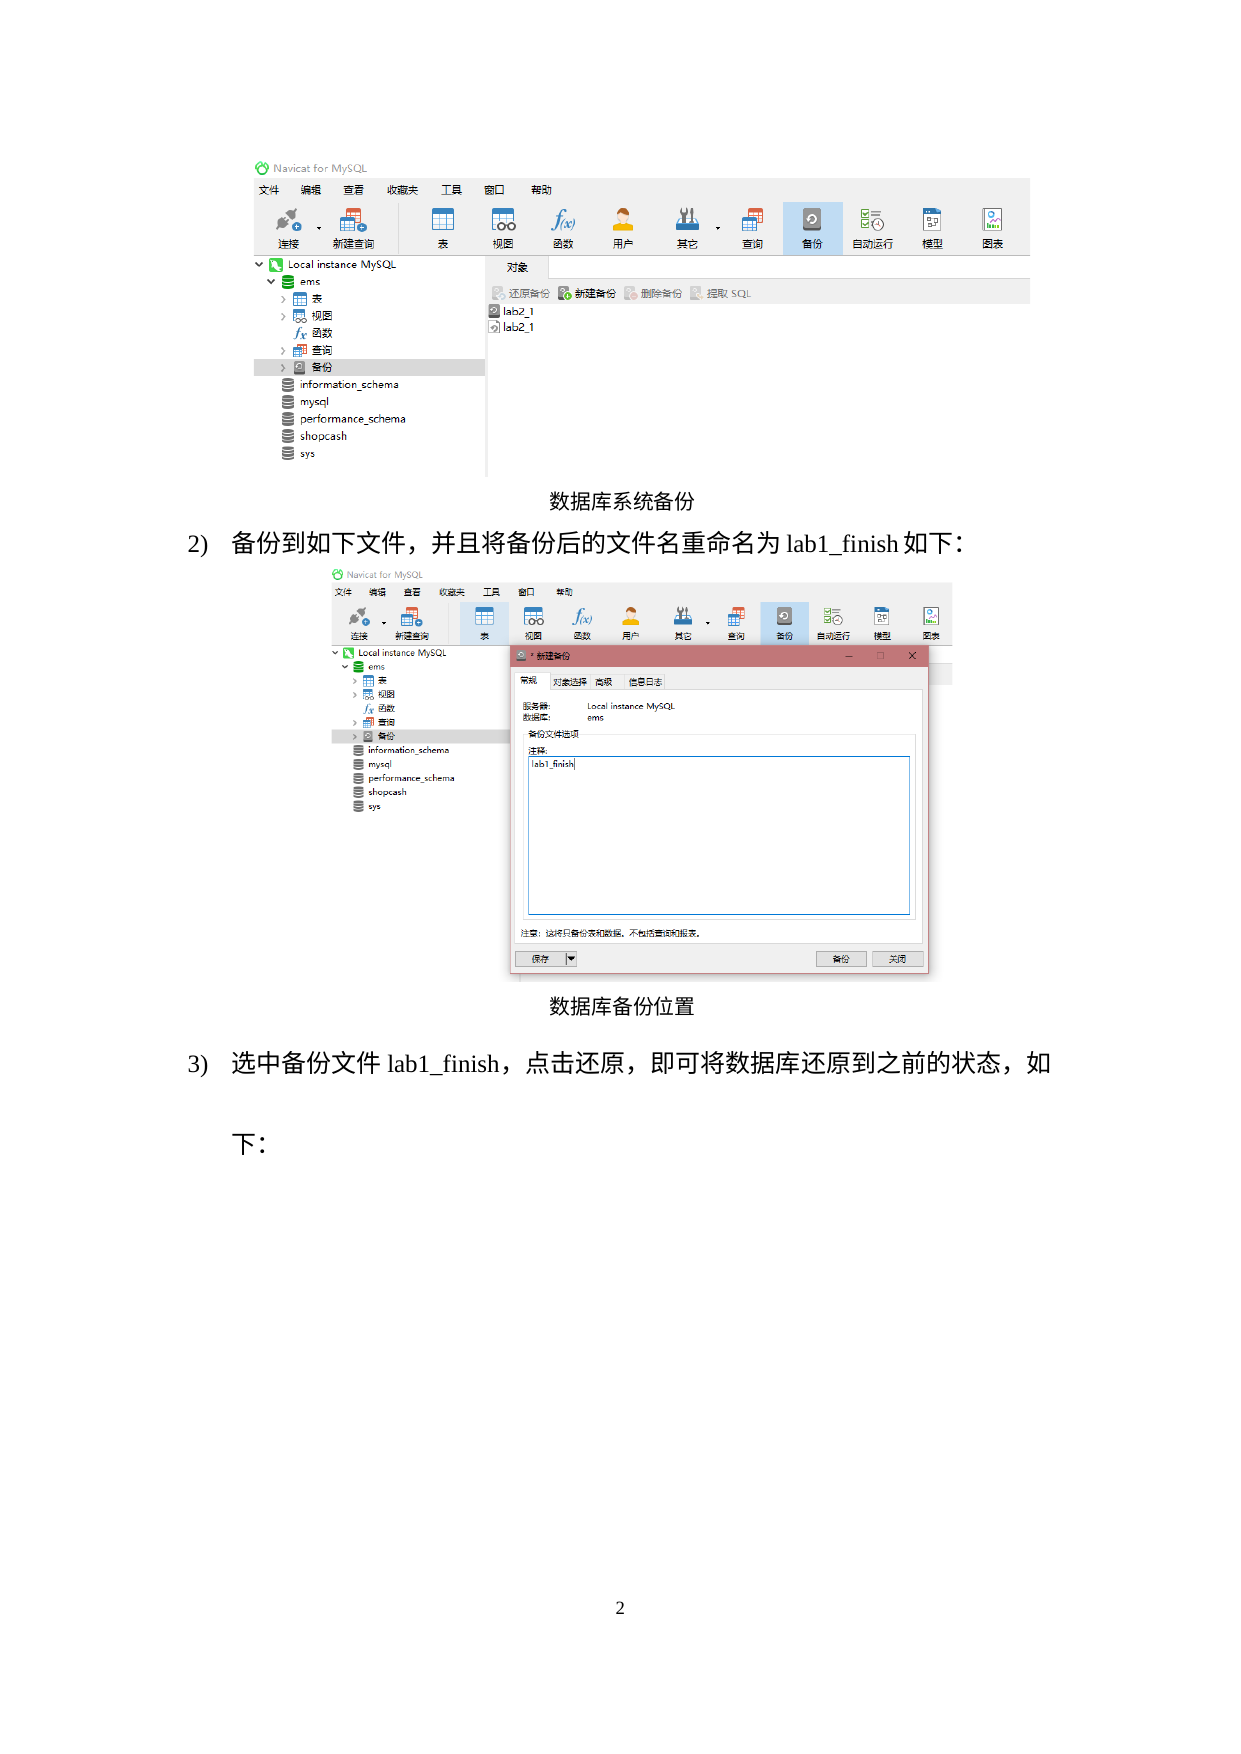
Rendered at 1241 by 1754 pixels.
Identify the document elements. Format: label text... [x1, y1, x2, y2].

text 数据库备份位置 [187, 989, 1053, 1021]
list 选中备份文件lab1_finish，点击还原，即可将数据库还原到之前的状态，如下： [187, 1029, 1053, 1175]
list 备份到如下文件，并且将备份后的文件名重命名为lab1_finish如下： [187, 524, 1053, 560]
picture [253, 158, 1030, 477]
picture [331, 569, 953, 982]
text 数据库系统备份 [187, 484, 1053, 516]
